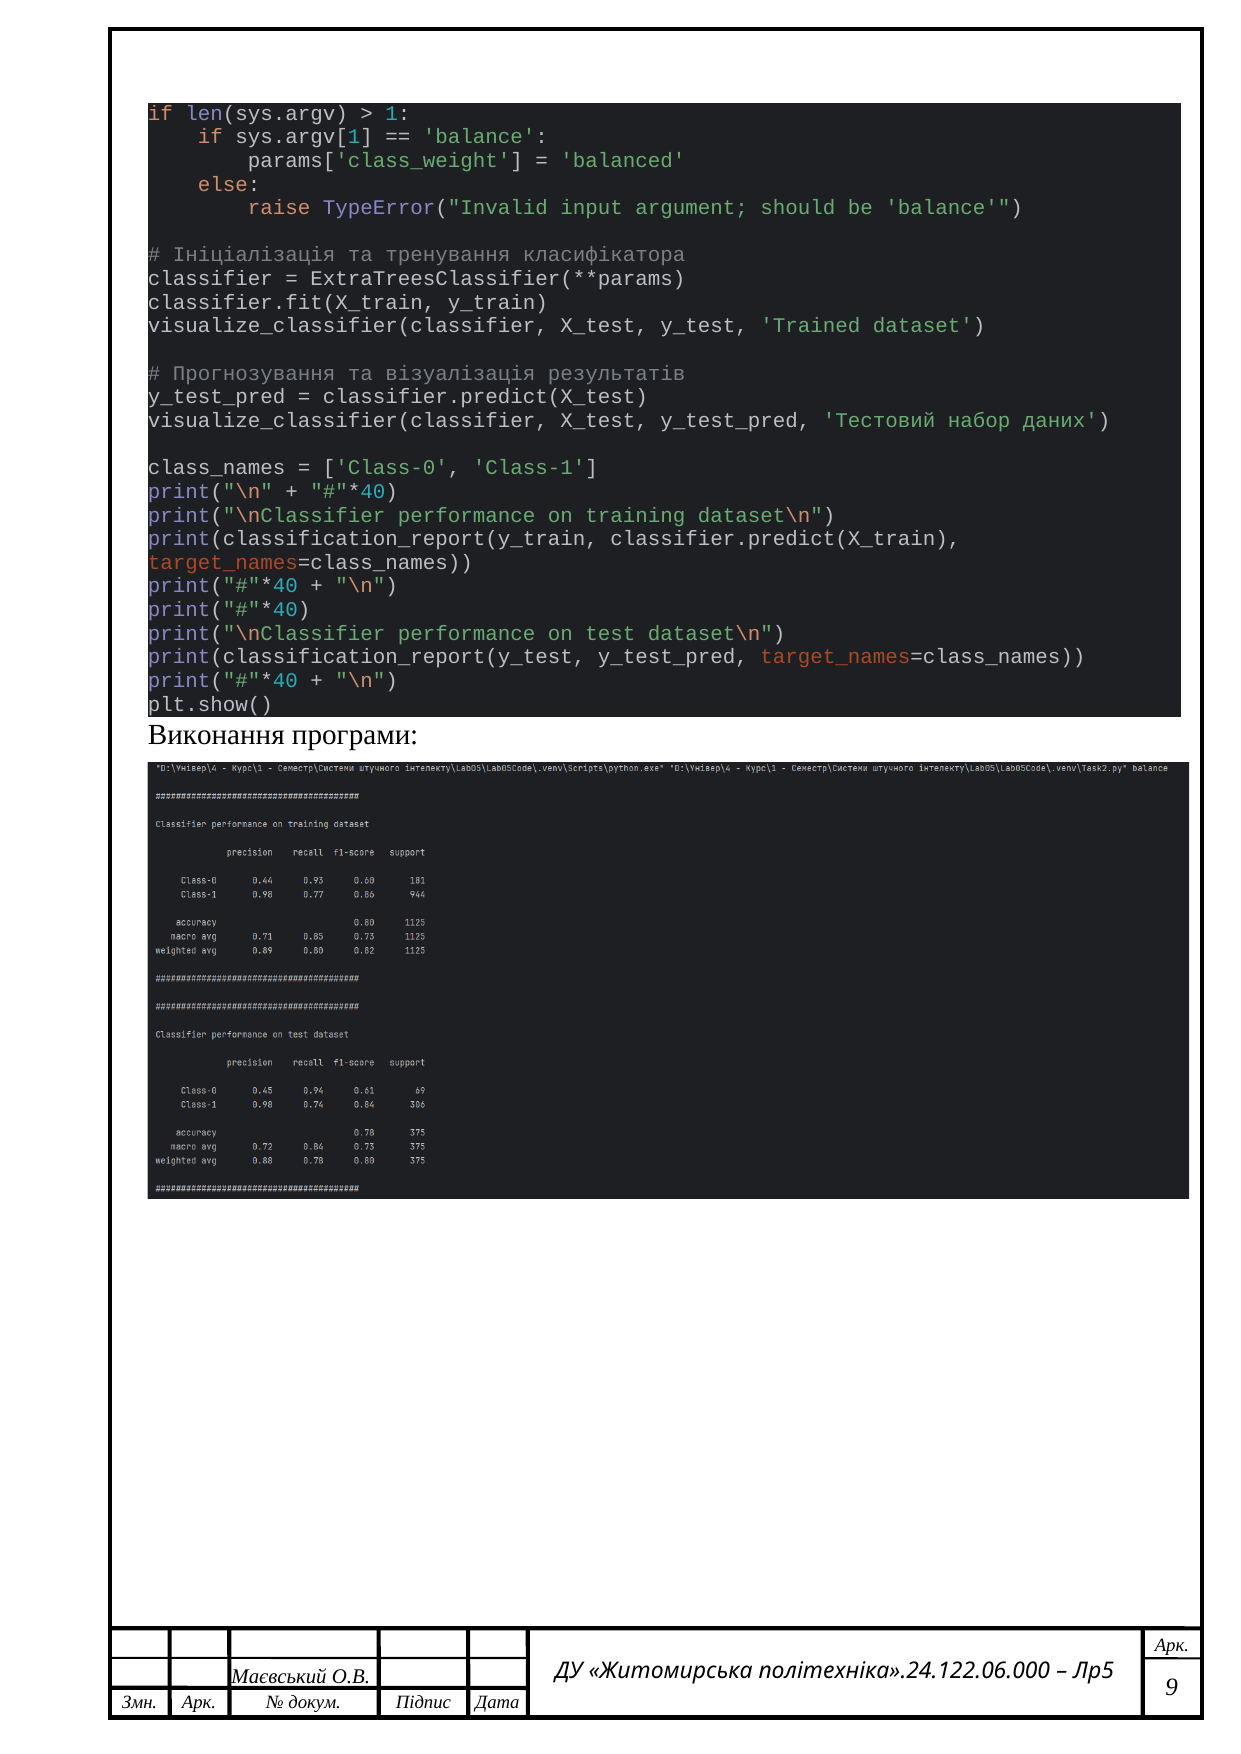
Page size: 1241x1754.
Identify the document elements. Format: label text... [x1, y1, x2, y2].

picture [147, 762, 1190, 1199]
text Виконання програми: [148, 717, 1181, 762]
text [148, 103, 1181, 717]
